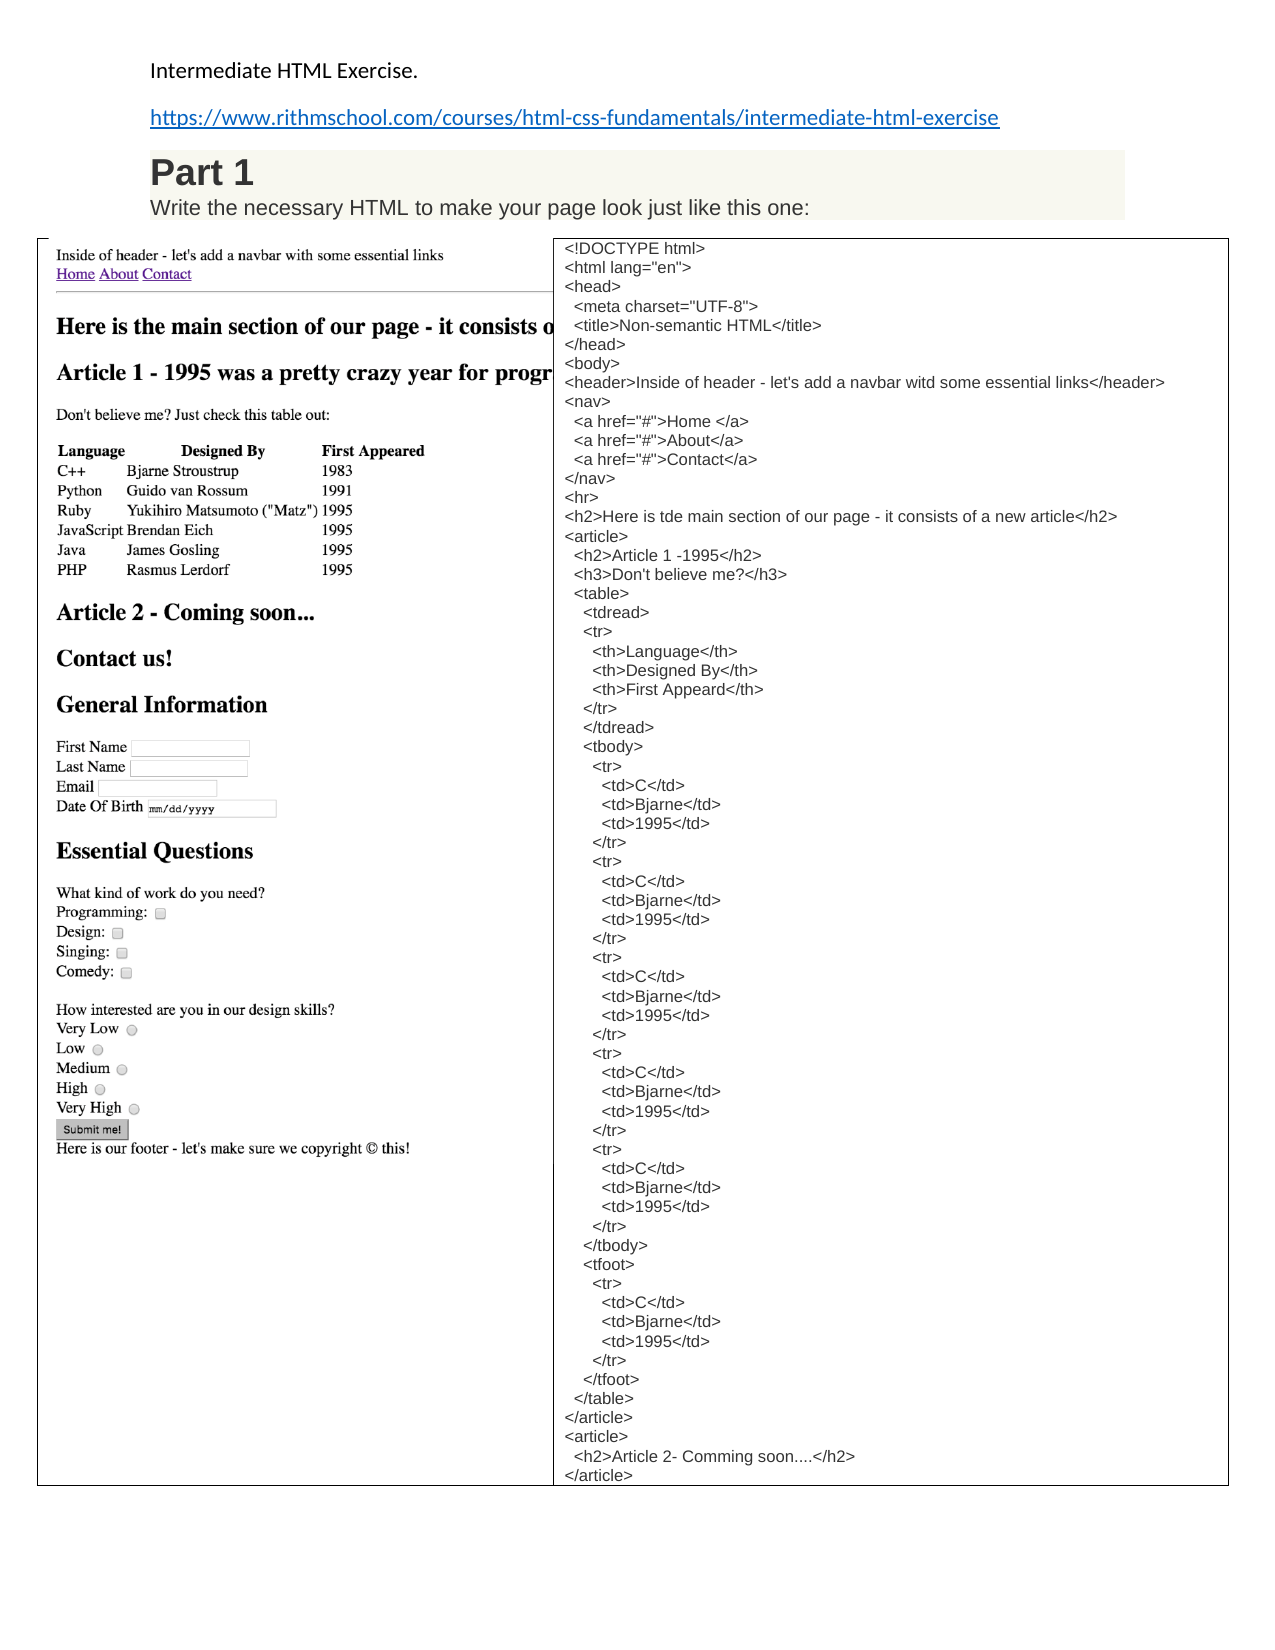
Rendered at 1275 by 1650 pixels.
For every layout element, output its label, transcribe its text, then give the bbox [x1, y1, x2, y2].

picture [48, 238, 554, 1164]
table_header [38, 239, 553, 1485]
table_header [554, 239, 1228, 1485]
text Intermediate HTML Exercise. [150, 56, 1125, 84]
text https://www.rithmschool.com/courses/html-css-fundamentals/intermediate-html-exercise [150, 103, 1125, 131]
subtitle Part 1 Write the necessary HTML to make your page look just like this one: [150, 150, 1125, 220]
